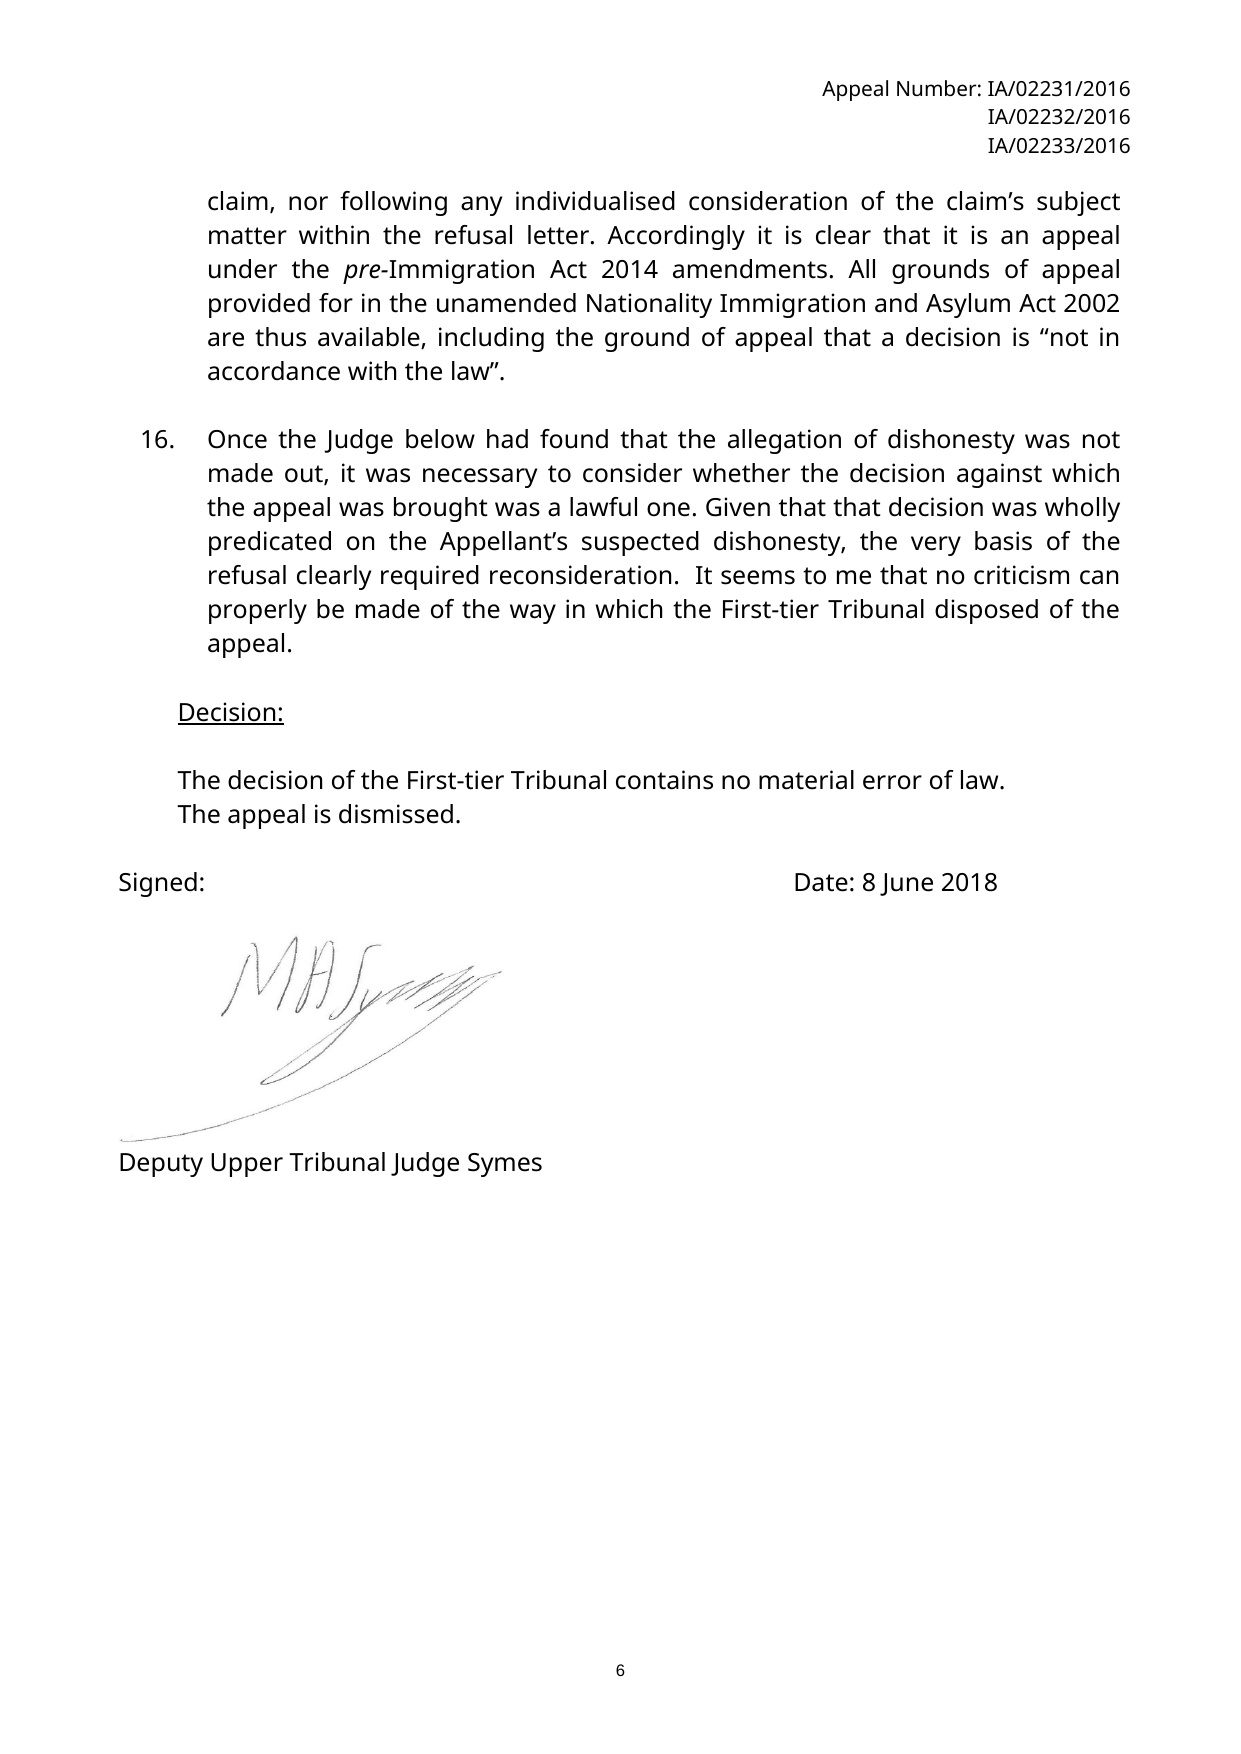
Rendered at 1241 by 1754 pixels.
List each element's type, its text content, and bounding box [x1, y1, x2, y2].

text Decision: [118, 694, 1122, 728]
picture [118, 932, 504, 1146]
list Once the Judge below had found that the allegation of dishonesty was not made out, it was necessary to consider whether the decision against which the appeal was brought was a lawful one. Given that that decision was wholly predicated on the Appellant’s suspected dishonesty, the very basis of the refusal clearly required reconsideration. It seems to me that no criticism can properly be made of the way in which the First-tier Tribunal disposed of the appeal. [140, 422, 1122, 660]
text The appeal is dismissed. [177, 796, 1122, 830]
text Signed: Date: 8 June 2018 [118, 864, 1122, 898]
text Deputy Upper Tribunal Judge Symes [118, 1145, 1122, 1179]
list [140, 183, 1122, 388]
text The decision of the First-tier Tribunal contains no material error of law. [177, 762, 1122, 796]
